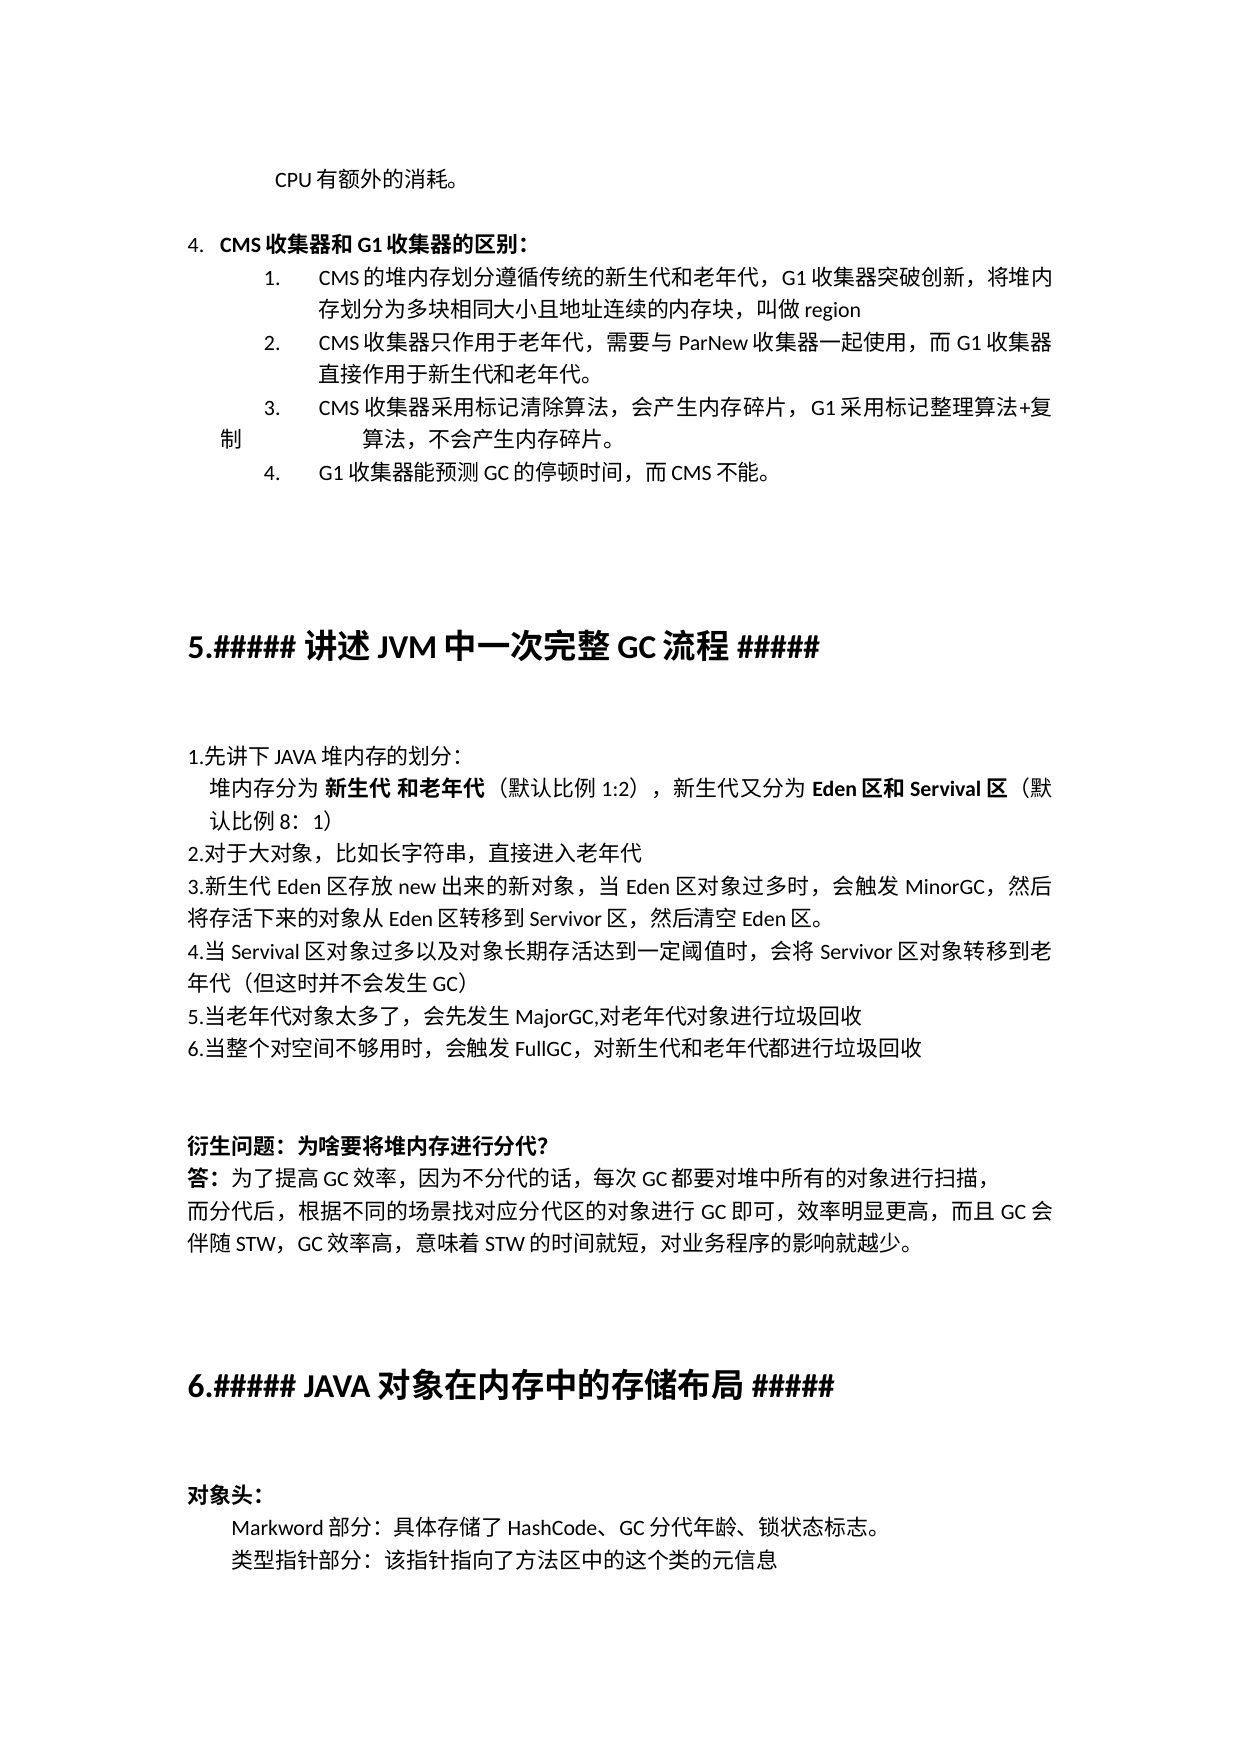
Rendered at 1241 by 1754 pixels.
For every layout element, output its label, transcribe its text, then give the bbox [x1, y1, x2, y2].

text 而分代后，根据不同的场景找对应分代区的对象进行GC即可，效率明显更高，而且GC会伴随STW，GC效率高，意味着STW的时间就短，对业务程序的影响就越少。 [187, 1193, 1053, 1258]
subtitle 6.##### JAVA对象在内存中的存储布局 ##### [187, 1350, 1053, 1415]
list CMS收集器和G1收集器的区别： [187, 227, 1053, 259]
list 2.对于大对象，比如长字符串，直接进入老年代 [187, 836, 1053, 868]
text Markword部分：具体存储了HashCode、GC分代年龄、锁状态标志。 [187, 1510, 1053, 1542]
text 堆内存分为 新生代 和老年代（默认比例1:2），新生代又分为 Eden区和Servival区（默认比例8：1） [209, 771, 1053, 836]
list CMS收集器采用标记清除算法，会产生内存碎片，G1采用标记整理算法+复制 算法，不会产生内存碎片。 [220, 389, 1053, 454]
list CMS的堆内存划分遵循传统的新生代和老年代，G1收集器突破创新，将堆内 存划分为多块相同大小且地址连续的内存块，叫做region [220, 259, 1053, 324]
text 对象头： [187, 1477, 1053, 1510]
text 衍生问题：为啥要将堆内存进行分代？ [187, 1128, 1053, 1161]
text 类型指针部分：该指针指向了方法区中的这个类的元信息 [187, 1542, 1053, 1575]
text 3.新生代Eden区存放new出来的新对象，当Eden区对象过多时，会触发MinorGC，然后将存活下来的对象从Eden区转移到Servivor区，然后清空Eden区。 [187, 868, 1053, 933]
text 1.先讲下JAVA堆内存的划分： [187, 738, 1053, 771]
text 5.当老年代对象太多了，会先发生MajorGC,对老年代对象进行垃圾回收 [187, 998, 1053, 1031]
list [242, 162, 1053, 194]
text 4.当Servival区对象过多以及对象长期存活达到一定阈值时，会将Servivor区对象转移到老年代（但这时并不会发生GC） [187, 933, 1053, 998]
list G1收集器能预测GC的停顿时间，而CMS不能。 [220, 454, 1053, 487]
text 答：为了提高GC效率，因为不分代的话，每次GC都要对堆中所有的对象进行扫描， [187, 1161, 1053, 1193]
subtitle 5.##### 讲述JVM中一次完整GC流程 ##### [187, 612, 1053, 677]
text 6.当整个对空间不够用时，会触发FullGC，对新生代和老年代都进行垃圾回收 [187, 1031, 1053, 1063]
list CMS收集器只作用于老年代，需要与ParNew收集器一起使用，而G1收集器 直接作用于新生代和老年代。 [220, 324, 1053, 389]
